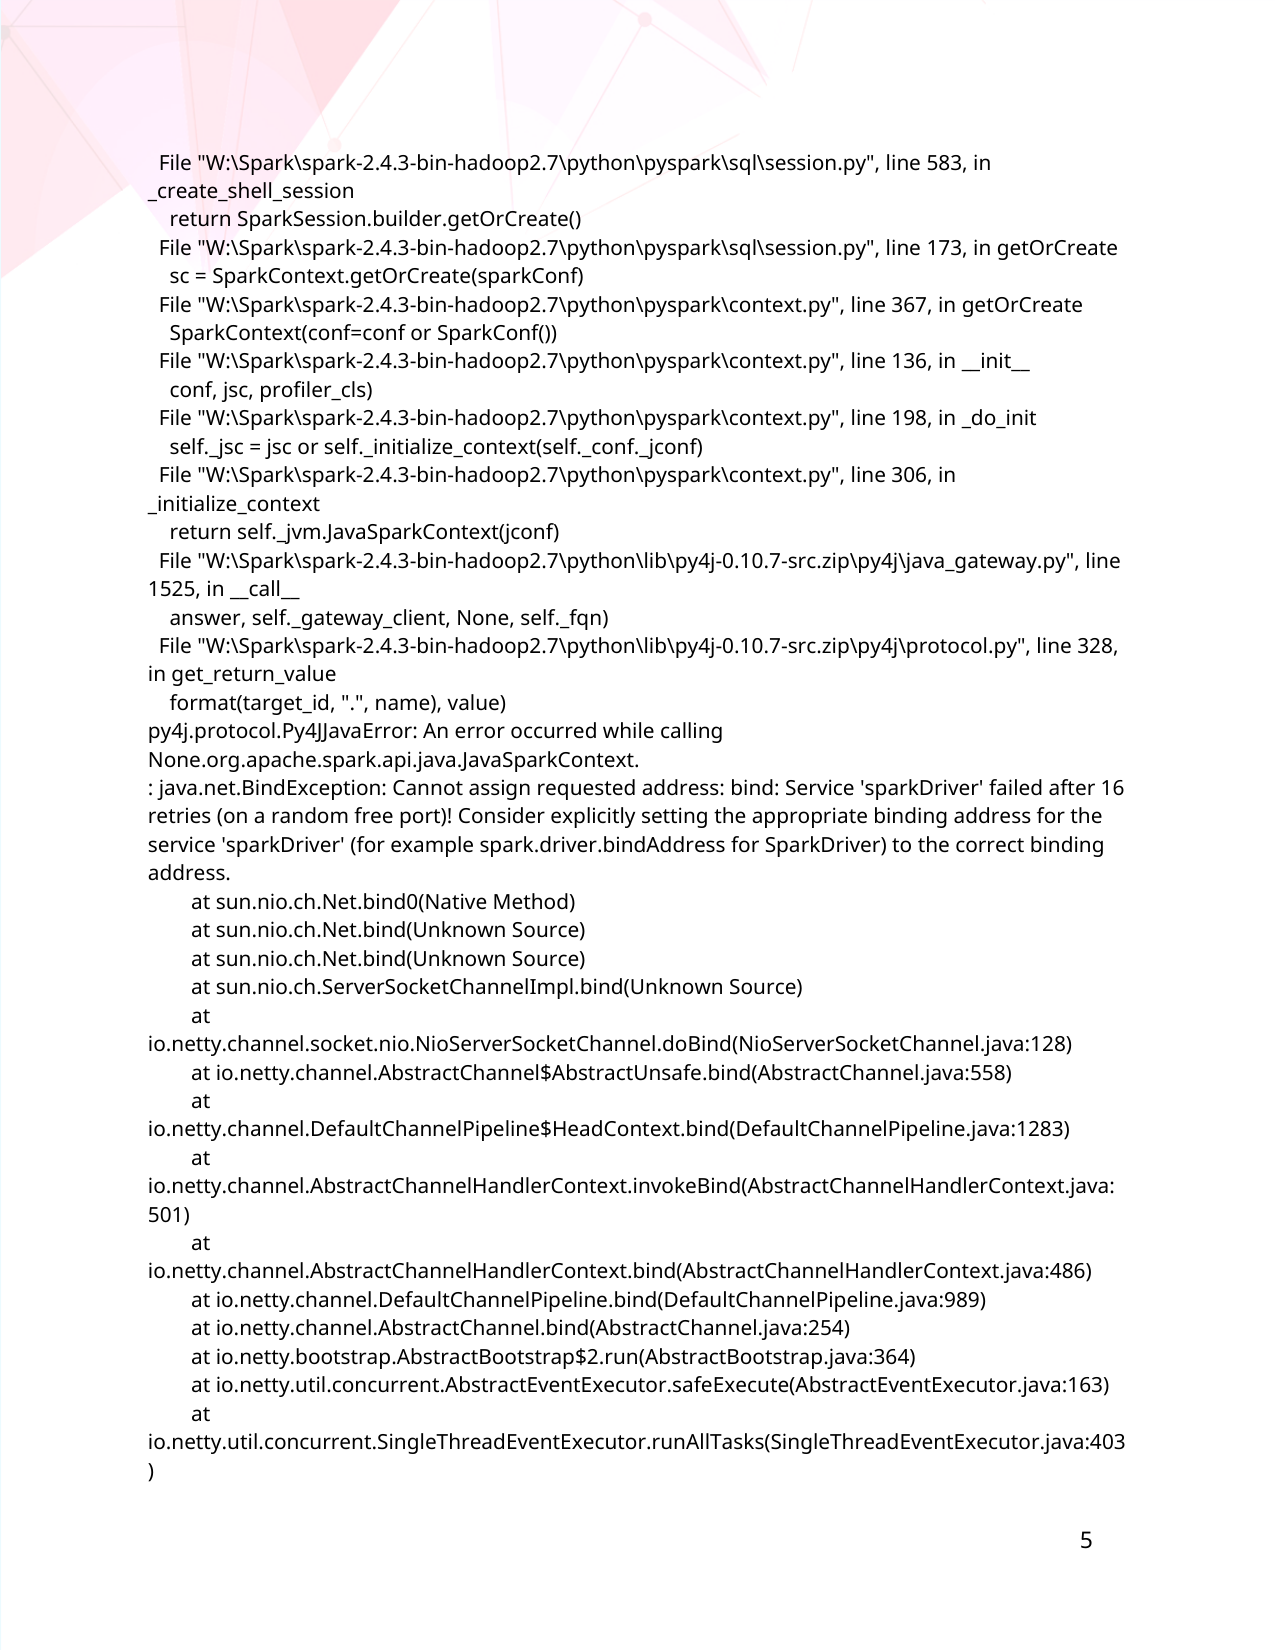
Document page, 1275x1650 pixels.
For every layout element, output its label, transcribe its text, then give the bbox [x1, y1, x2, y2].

text File "W:\Spark\spark-2.4.3-bin-hadoop2.7\python\pyspark\context.py", line 306, in _initialize_context [148, 460, 1127, 517]
text answer, self._gateway_client, None, self._fqn) [148, 603, 1127, 631]
text File "W:\Spark\spark-2.4.3-bin-hadoop2.7\python\pyspark\sql\session.py", line 173, in getOrCreate [148, 233, 1127, 261]
text File "W:\Spark\spark-2.4.3-bin-hadoop2.7\python\pyspark\context.py", line 367, in getOrCreate [148, 290, 1127, 318]
text self._jsc = jsc or self._initialize_context(self._conf._jconf) [148, 432, 1127, 460]
text at io.netty.channel.AbstractChannel$AbstractUnsafe.bind(AbstractChannel.java:558) [148, 1058, 1127, 1086]
text return SparkSession.builder.getOrCreate() [148, 204, 1127, 233]
text : java.net.BindException: Cannot assign requested address: bind: Service 'sparkDriver' failed after 16 retries (on a random free port)! Consider explicitly setting the appropriate binding address for the service 'sparkDriver' (for example spark.driver.bindAddress for SparkDriver) to the correct binding address. [148, 773, 1127, 887]
text SparkContext(conf=conf or SparkConf()) [148, 318, 1127, 347]
text at io.netty.channel.AbstractChannel.bind(AbstractChannel.java:254) [148, 1313, 1127, 1342]
text at io.netty.util.concurrent.AbstractEventExecutor.safeExecute(AbstractEventExecutor.java:163) [148, 1370, 1127, 1399]
text File "W:\Spark\spark-2.4.3-bin-hadoop2.7\python\pyspark\context.py", line 136, in __init__ [148, 347, 1127, 375]
text at sun.nio.ch.Net.bind(Unknown Source) [148, 944, 1127, 972]
text File "W:\Spark\spark-2.4.3-bin-hadoop2.7\python\pyspark\sql\session.py", line 583, in _create_shell_session [148, 148, 1127, 204]
text at io.netty.bootstrap.AbstractBootstrap$2.run(AbstractBootstrap.java:364) [148, 1342, 1127, 1370]
text at io.netty.channel.AbstractChannelHandlerContext.invokeBind(AbstractChannelHandlerContext.java:501) [148, 1143, 1127, 1228]
text format(target_id, ".", name), value) [148, 688, 1127, 716]
text at sun.nio.ch.Net.bind0(Native Method) [148, 887, 1127, 915]
text sc = SparkContext.getOrCreate(sparkConf) [148, 261, 1127, 290]
text py4j.protocol.Py4JJavaError: An error occurred while calling None.org.apache.spark.api.java.JavaSparkContext. [148, 716, 1127, 773]
text File "W:\Spark\spark-2.4.3-bin-hadoop2.7\python\pyspark\context.py", line 198, in _do_init [148, 403, 1127, 432]
text conf, jsc, profiler_cls) [148, 375, 1127, 403]
text return self._jvm.JavaSparkContext(jconf) [148, 517, 1127, 546]
text File "W:\Spark\spark-2.4.3-bin-hadoop2.7\python\lib\py4j-0.10.7-src.zip\py4j\protocol.py", line 328, in get_return_value [148, 631, 1127, 688]
text at io.netty.channel.AbstractChannelHandlerContext.bind(AbstractChannelHandlerContext.java:486) [148, 1228, 1127, 1285]
text at sun.nio.ch.ServerSocketChannelImpl.bind(Unknown Source) [148, 972, 1127, 1001]
text File "W:\Spark\spark-2.4.3-bin-hadoop2.7\python\lib\py4j-0.10.7-src.zip\py4j\java_gateway.py", line 1525, in __call__ [148, 546, 1127, 603]
text at io.netty.channel.socket.nio.NioServerSocketChannel.doBind(NioServerSocketChannel.java:128) [148, 1001, 1127, 1058]
text at sun.nio.ch.Net.bind(Unknown Source) [148, 915, 1127, 944]
text at io.netty.channel.DefaultChannelPipeline$HeadContext.bind(DefaultChannelPipeline.java:1283) [148, 1086, 1127, 1143]
text at io.netty.channel.DefaultChannelPipeline.bind(DefaultChannelPipeline.java:989) [148, 1285, 1127, 1313]
text at io.netty.util.concurrent.SingleThreadEventExecutor.runAllTasks(SingleThreadEventExecutor.java:403) [148, 1399, 1127, 1484]
